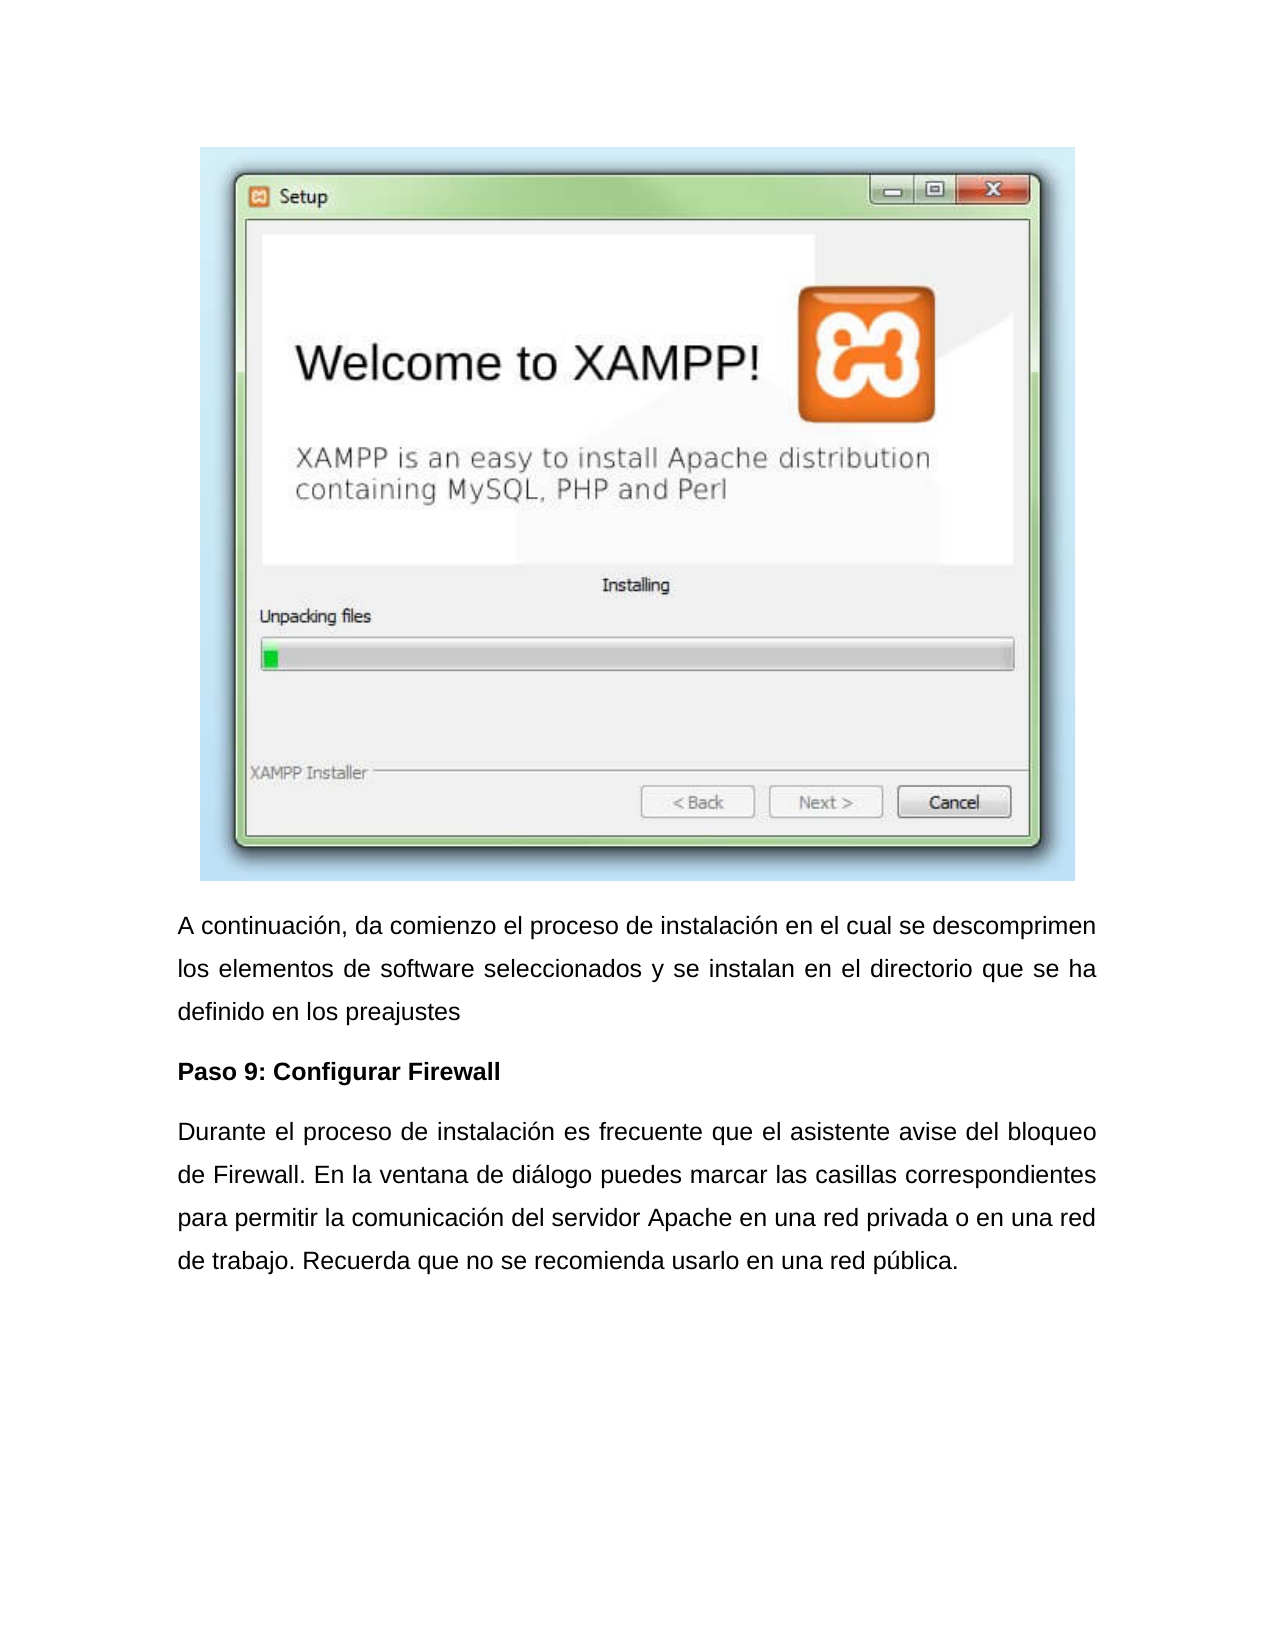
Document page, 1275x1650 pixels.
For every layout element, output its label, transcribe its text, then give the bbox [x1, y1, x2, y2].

text Durante el proceso de instalación es frecuente que el asistente avise del bloqueo de Firewall. En la ventana de diálogo puedes marcar las casillas correspondientes para permitir la comunicación del servidor Apache en una red privada o en una red de trabajo. Recuerda que no se recomienda usarlo en una red pública. [177, 1117, 1098, 1275]
text Paso 9: Configurar Firewall [177, 1057, 1098, 1086]
picture [200, 147, 1075, 881]
text A continuación, da comienzo el proceso de instalación en el cual se descomprimen los elementos de software seleccionados y se instalan en el directorio que se ha definido en los preajustes [177, 911, 1098, 1026]
